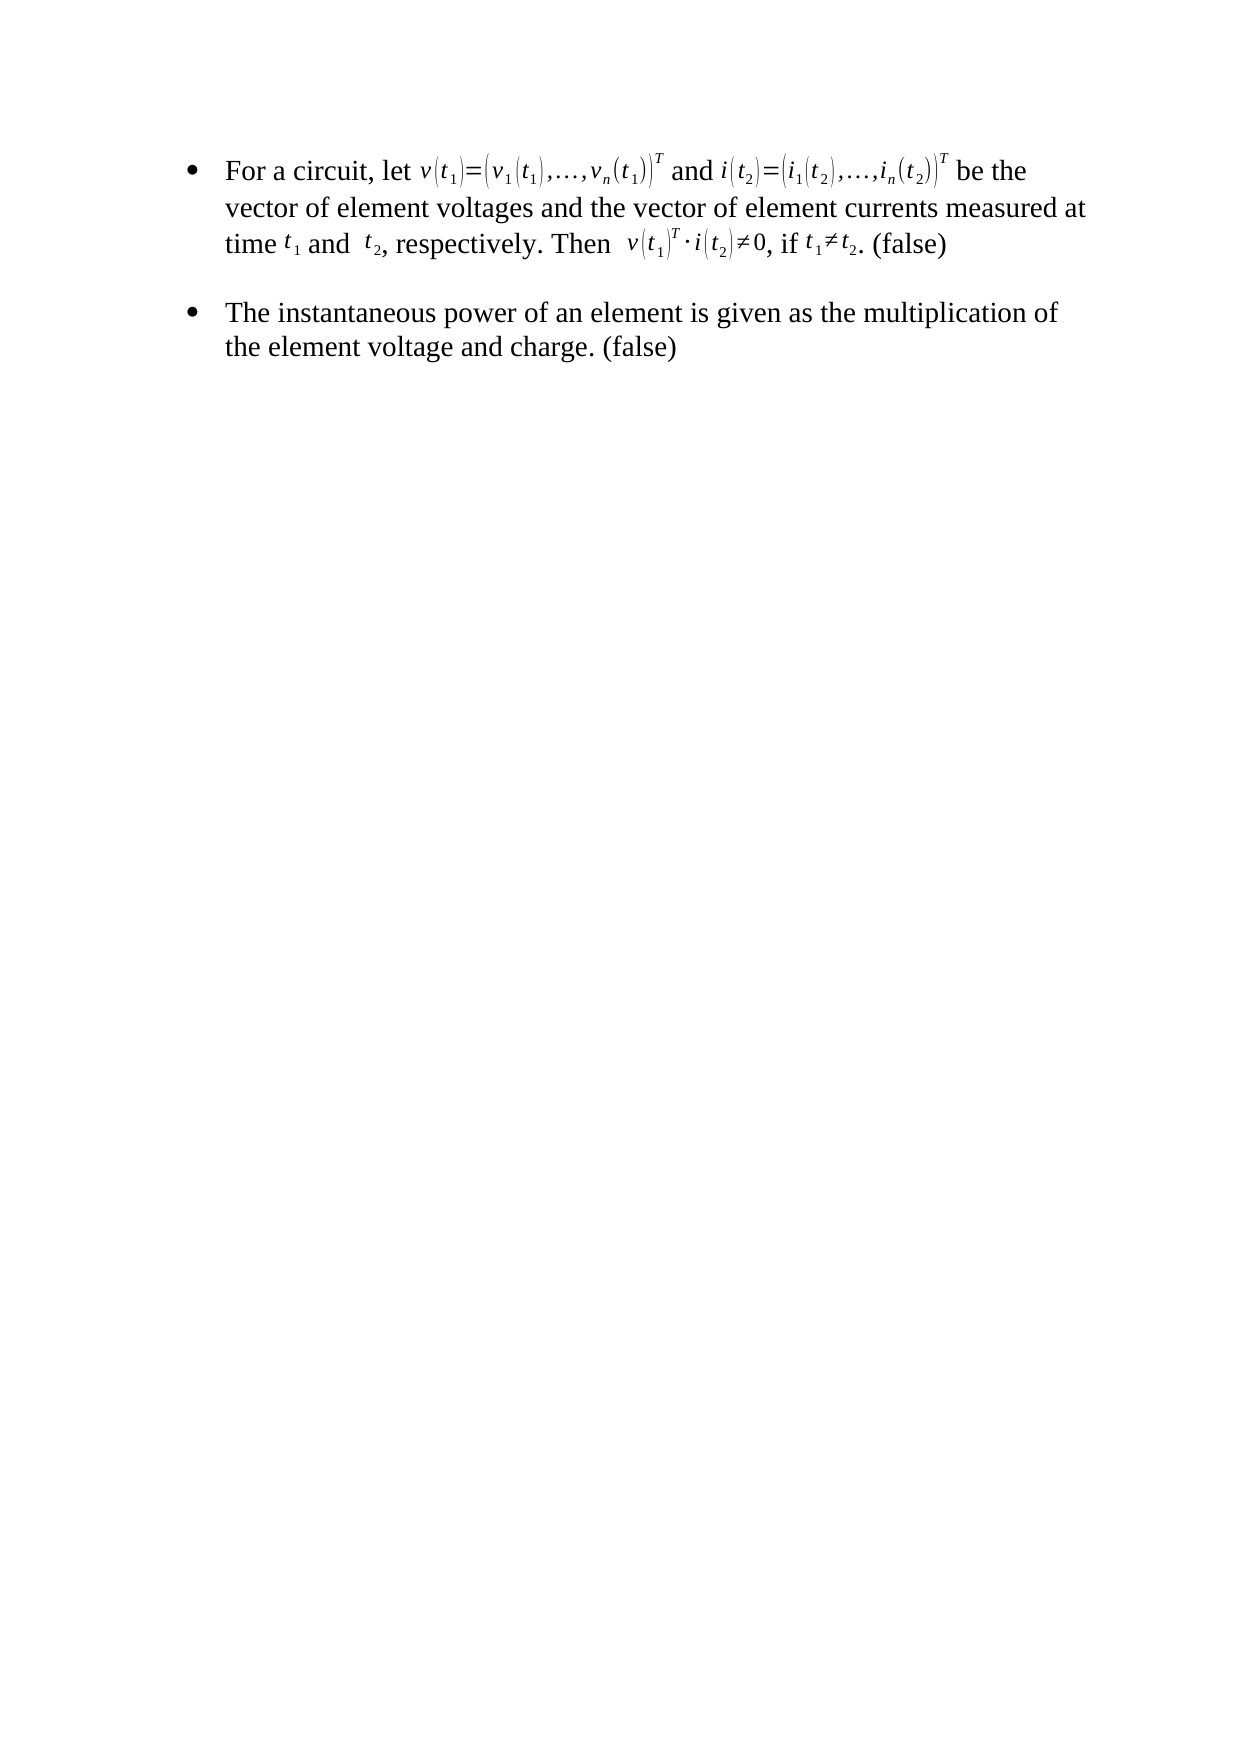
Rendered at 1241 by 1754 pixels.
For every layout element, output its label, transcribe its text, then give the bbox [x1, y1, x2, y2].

list For a circuit, let and be the vector of element voltages and the vector of element currents measured at time and , respectively. Then , if . (false) [187, 150, 1090, 261]
list The instantaneous power of an element is given as the multiplication of the element voltage and charge. (false) [187, 295, 1090, 362]
